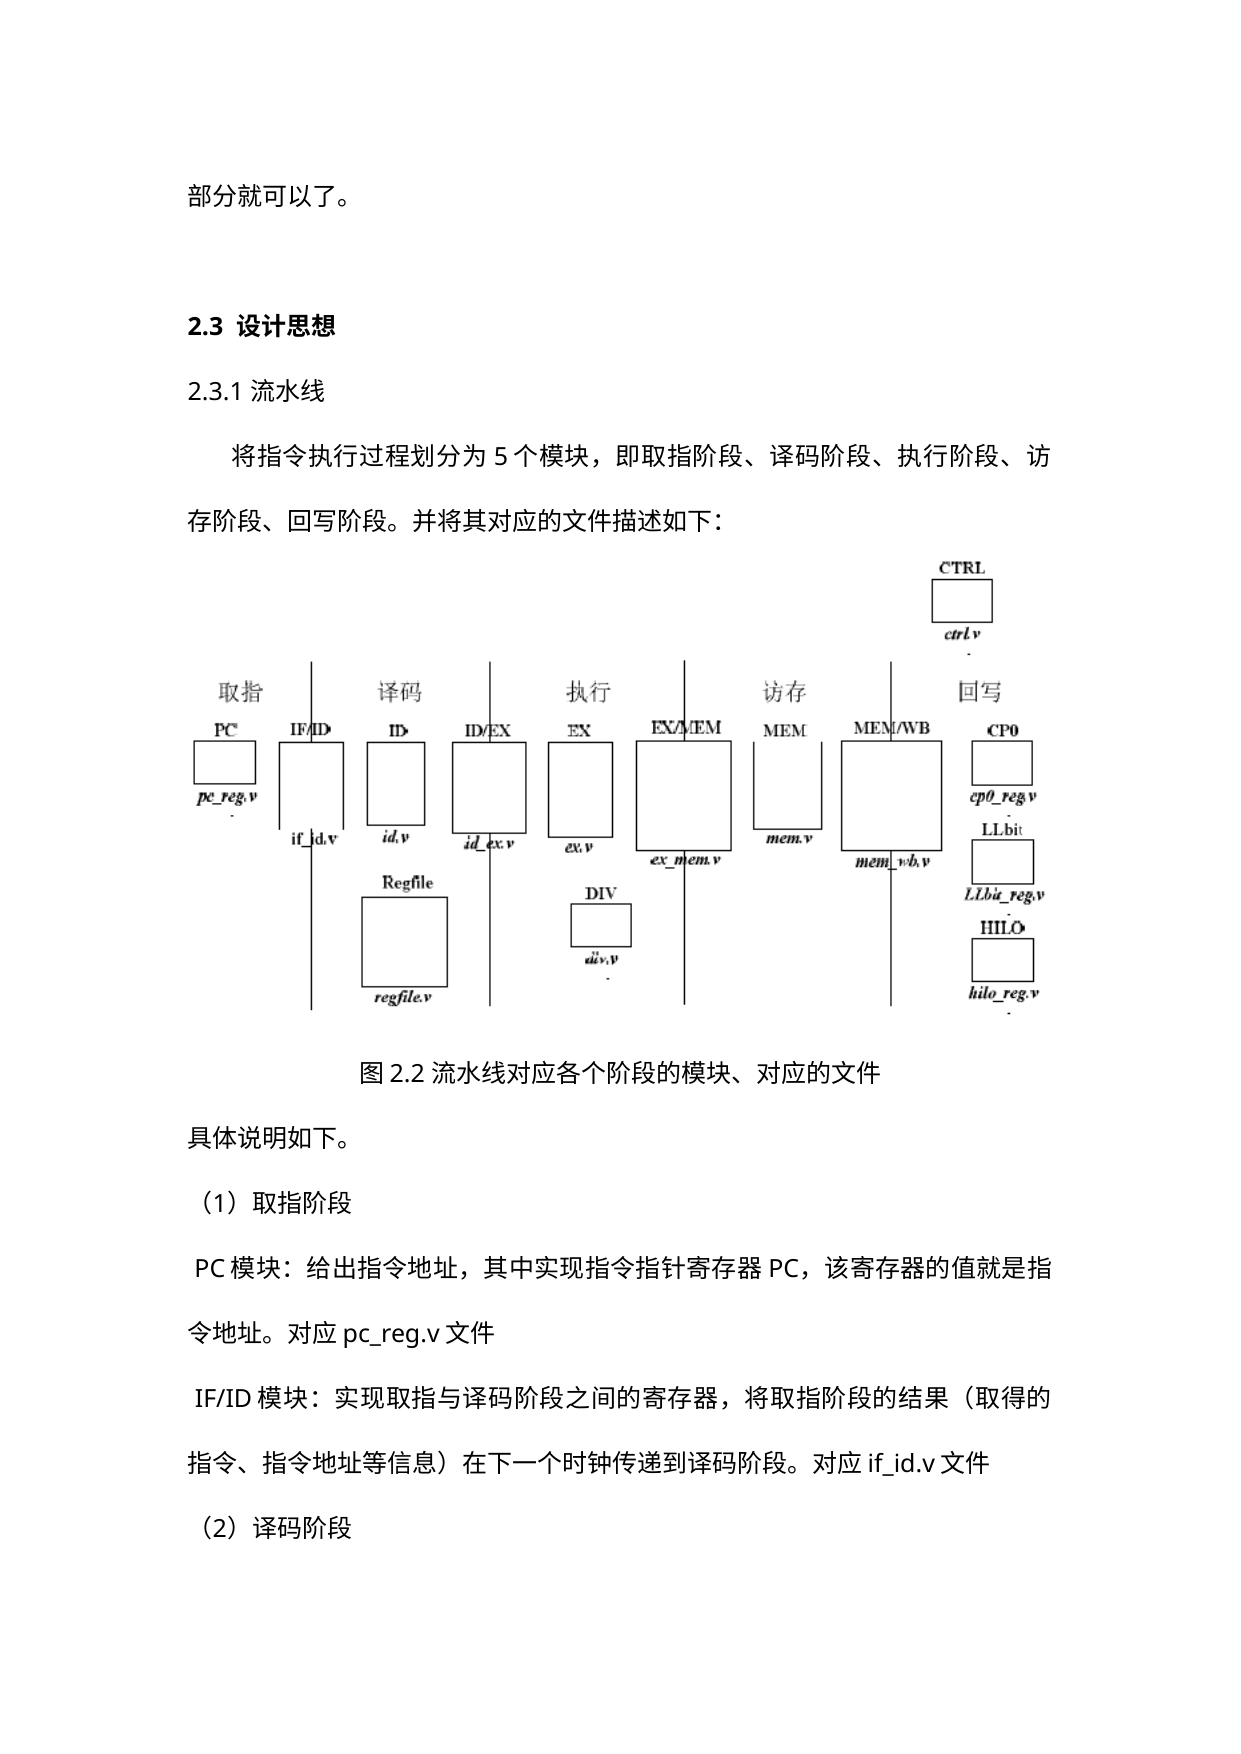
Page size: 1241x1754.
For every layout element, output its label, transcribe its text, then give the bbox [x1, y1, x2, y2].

text （2）译码阶段 [187, 1494, 1053, 1559]
picture [187, 552, 1053, 1033]
text IF/ID模块：实现取指与译码阶段之间的寄存器，将取指阶段的结果（取得的指令、指令地址等信息）在下一个时钟传递到译码阶段。对应if_id.v文件 [187, 1364, 1053, 1494]
text 具体说明如下。 [187, 1104, 1053, 1169]
text 2.3.1 流水线 [187, 357, 1053, 422]
text 图2.2 流水线对应各个阶段的模块、对应的文件 [187, 1039, 1053, 1104]
text PC模块：给出指令地址，其中实现指令指针寄存器PC，该寄存器的值就是指令地址。对应pc_reg.v文件 [187, 1234, 1053, 1364]
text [187, 162, 1053, 227]
text 2.3 设计思想 [187, 292, 1053, 357]
text 将指令执行过程划分为5个模块，即取指阶段、译码阶段、执行阶段、访存阶段、回写阶段。并将其对应的文件描述如下： [187, 422, 1053, 552]
text （1）取指阶段 [187, 1169, 1053, 1234]
